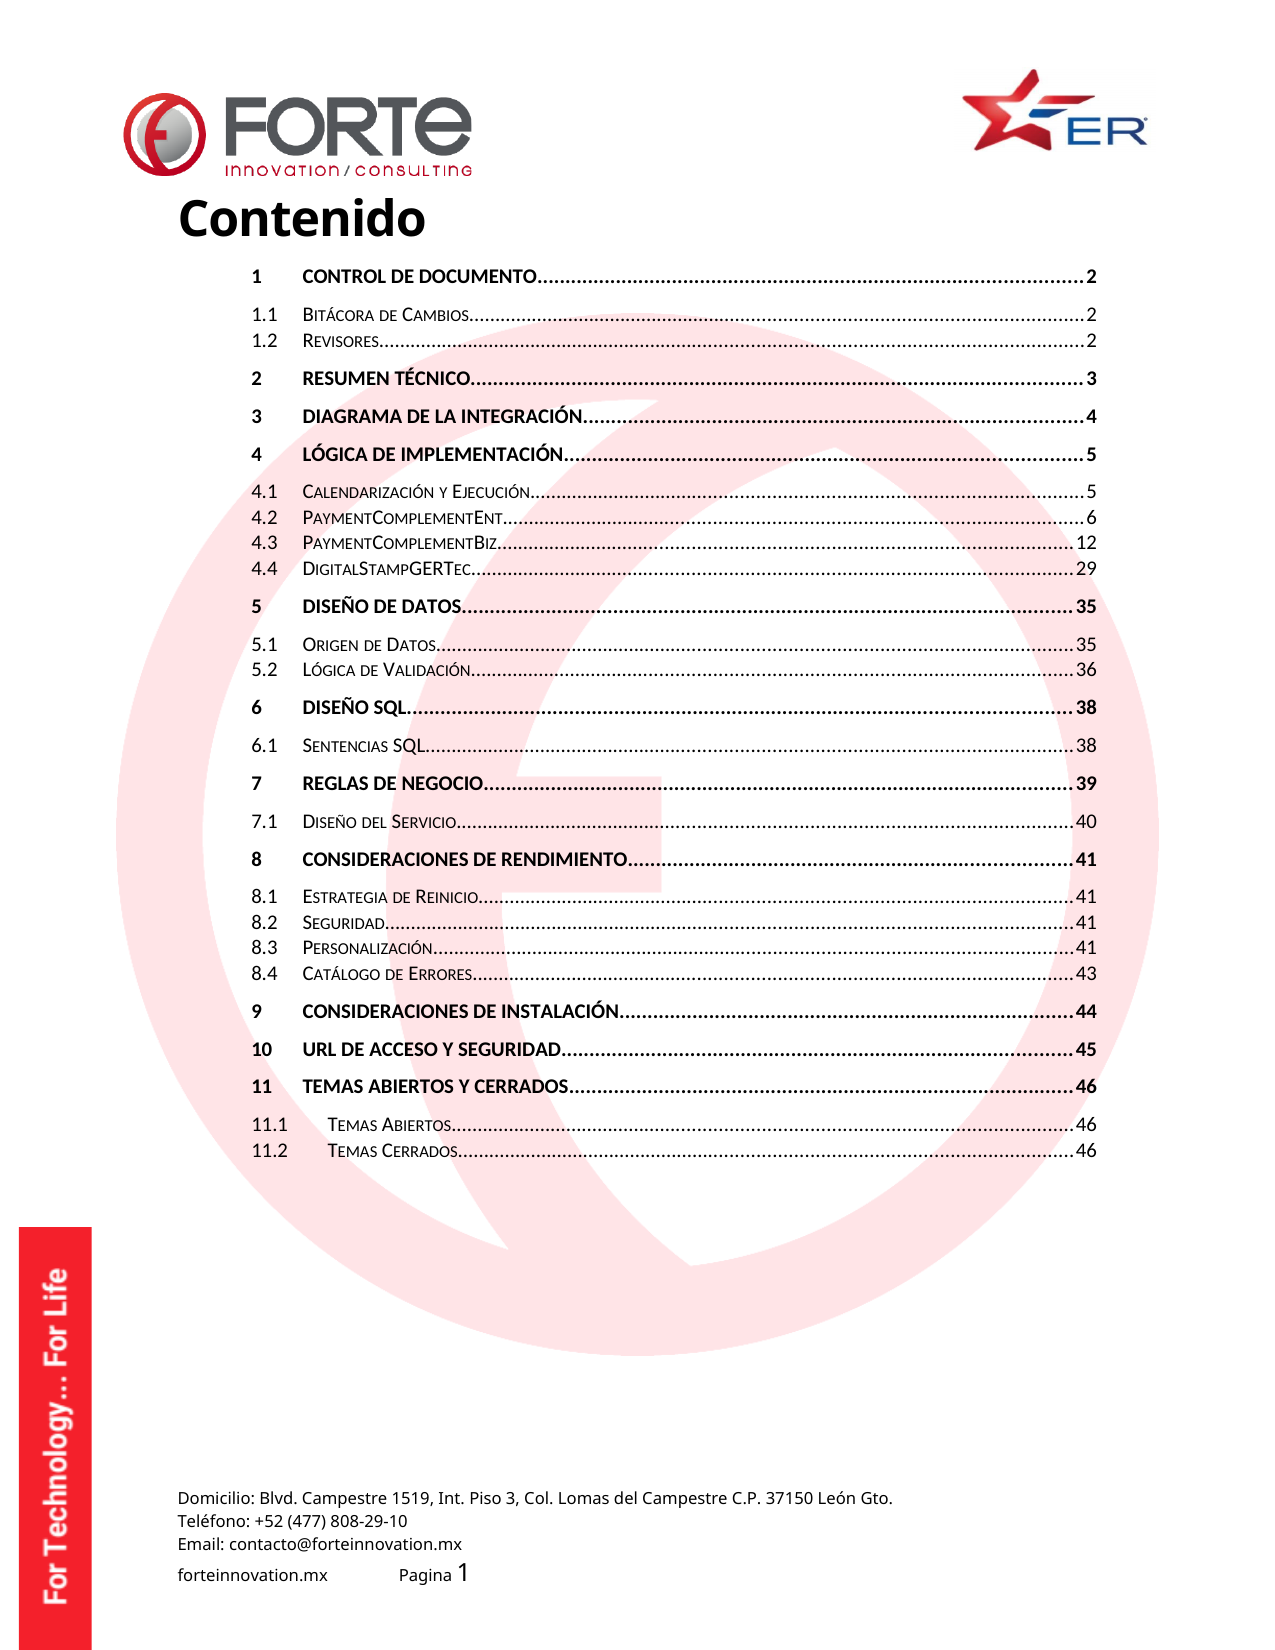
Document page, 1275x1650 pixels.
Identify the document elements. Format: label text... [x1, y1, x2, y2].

text 7 Reglas de Negocio 39 [251, 770, 1098, 795]
title Contenido [177, 183, 1098, 251]
text 7.1 Diseño del Servicio 40 [251, 808, 1098, 833]
text 8.3 Personalización 41 [251, 934, 1098, 960]
text 1.2 Revisores 2 [251, 327, 1098, 352]
text 1 Control de Documento 2 [251, 264, 1098, 289]
text 6.1 Sentencias SQL 38 [251, 732, 1098, 757]
text 9 Consideraciones de Instalación 44 [251, 998, 1098, 1023]
text 5.1 Origen de Datos 35 [251, 631, 1098, 656]
text 2 Resumen técnico 3 [251, 365, 1098, 390]
text 5.2 Lógica de Validación 36 [251, 656, 1098, 682]
text 4.1 Calendarización y Ejecución 5 [251, 479, 1098, 504]
text 4.2 PaymentComplementEnt 6 [251, 504, 1098, 529]
text 5 Diseño de Datos 35 [251, 593, 1098, 618]
text 4.3 PaymentComplementBiz 12 [251, 529, 1098, 555]
text 11.1 Temas Abiertos 46 [251, 1112, 1098, 1137]
text 8.4 Catálogo de Errores 43 [251, 960, 1098, 985]
text 10 URL de Acceso y seguridad 45 [251, 1036, 1098, 1061]
text 11 Temas abiertos y cerrados 46 [251, 1074, 1098, 1099]
text 4.4 DigitalStampGERTec 29 [251, 555, 1098, 580]
picture [953, 67, 1157, 152]
text 1.1 Bitácora de Cambios 2 [251, 302, 1098, 327]
text 8.1 Estrategia de Reinicio 41 [251, 884, 1098, 909]
text 3 Diagrama de la integración 4 [251, 403, 1098, 428]
picture [123, 93, 472, 176]
text 6 Diseño SQL 38 [251, 694, 1098, 719]
text 8.2 Seguridad 41 [251, 909, 1098, 934]
text 4 Lógica de implementación 5 [251, 441, 1098, 466]
text 11.2 Temas Cerrados 46 [251, 1137, 1098, 1162]
text 8 Consideraciones de Rendimiento 41 [251, 846, 1098, 871]
